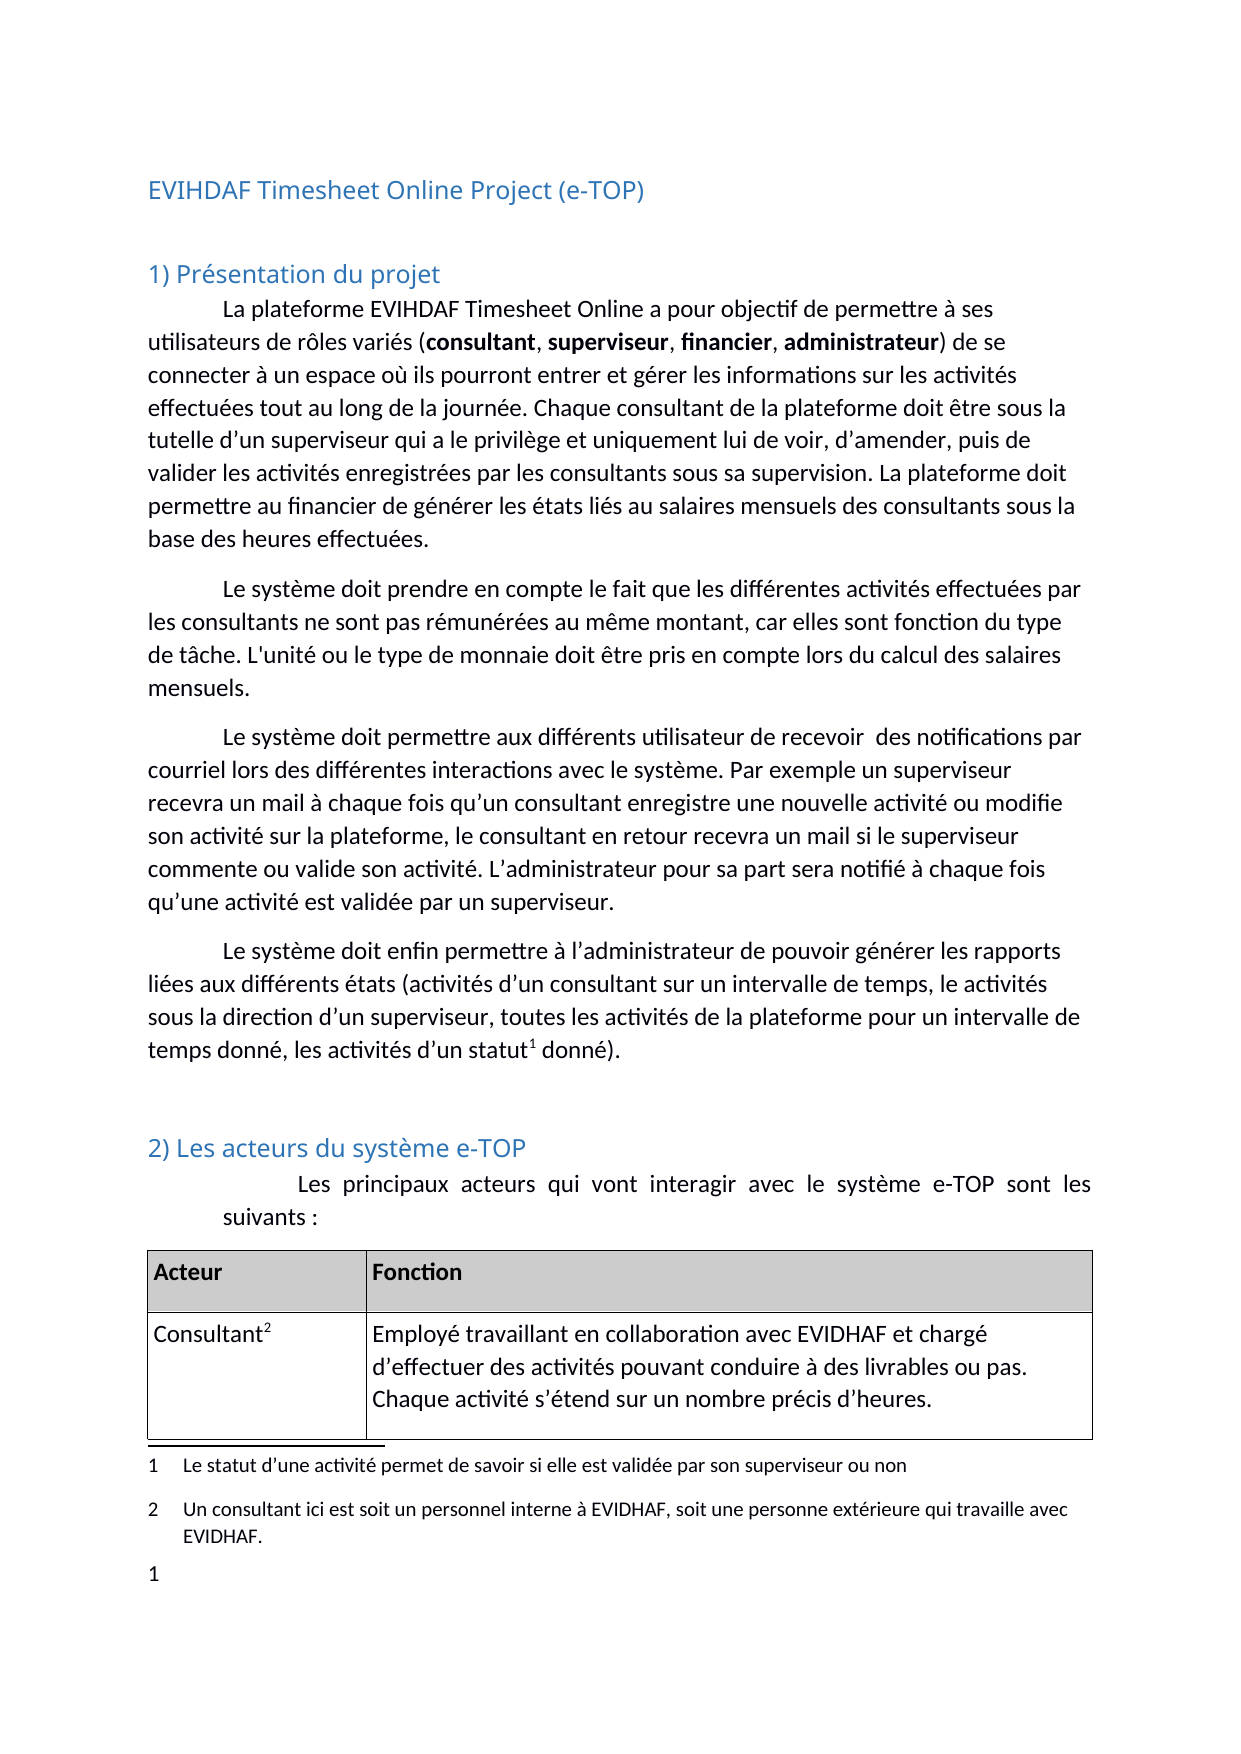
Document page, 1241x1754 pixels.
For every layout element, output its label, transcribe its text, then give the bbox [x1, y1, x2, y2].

text La plateforme EVIHDAF Timesheet Online a pour objectif de permettre à ses utilisateurs de rôles variés (consultant, superviseur, financier, administrateur) de se connecter à un espace où ils pourront entrer et gérer les informations sur les activités effectuées tout au long de la journée. Chaque consultant de la plateforme doit être sous la tutelle d’un superviseur qui a le privilège et uniquement lui de voir, d’amender, puis de valider les activités enregistrées par les consultants sous sa supervision. La plateforme doit permettre au financier de générer les états liés au salaires mensuels des consultants sous la base des heures effectuées. [148, 293, 1093, 554]
subtitle EVIHDAF Timesheet Online Project (e-TOP) [148, 173, 1093, 207]
text Le système doit prendre en compte le fait que les différentes activités effectuées par les consultants ne sont pas rémunérées au même montant, car elles sont fonction du type de tâche. L'unité ou le type de monnaie doit être pris en compte lors du calcul des salaires mensuels. [148, 573, 1093, 702]
text Le système doit permettre aux différents utilisateur de recevoir des notifications par courriel lors des différentes interactions avec le système. Par exemple un superviseur recevra un mail à chaque fois qu’un consultant enregistre une nouvelle activité ou modifie son activité sur la plateforme, le consultant en retour recevra un mail si le superviseur commente ou valide son activité. L’administrateur pour sa part sera notifié à chaque fois qu’une activité est validée par un superviseur. [148, 721, 1093, 916]
subtitle 1) Présentation du projet [148, 256, 1093, 290]
table_header Acteur [148, 1251, 366, 1311]
subtitle 2) Les acteurs du système e-TOP [148, 1131, 1093, 1165]
table_cell Employé travaillant en collaboration avec EVIDHAF et chargé d’effectuer des activités pouvant conduire à des livrables ou pas. Chaque activité s’étend sur un nombre précis d’heures. [367, 1313, 1092, 1438]
table_header Fonction [367, 1251, 1092, 1311]
text Le système doit enfin permettre à l’administrateur de pouvoir générer les rapports liées aux différents états (activités d’un consultant sur un intervalle de temps, le activités sous la direction d’un superviseur, toutes les activités de la plateforme pour un intervalle de temps donné, les activités d’un statut donné). [148, 936, 1093, 1065]
list Les principaux acteurs qui vont interagir avec le système e-TOP sont les suivants : [223, 1168, 1093, 1231]
table_cell Consultant [148, 1313, 366, 1438]
